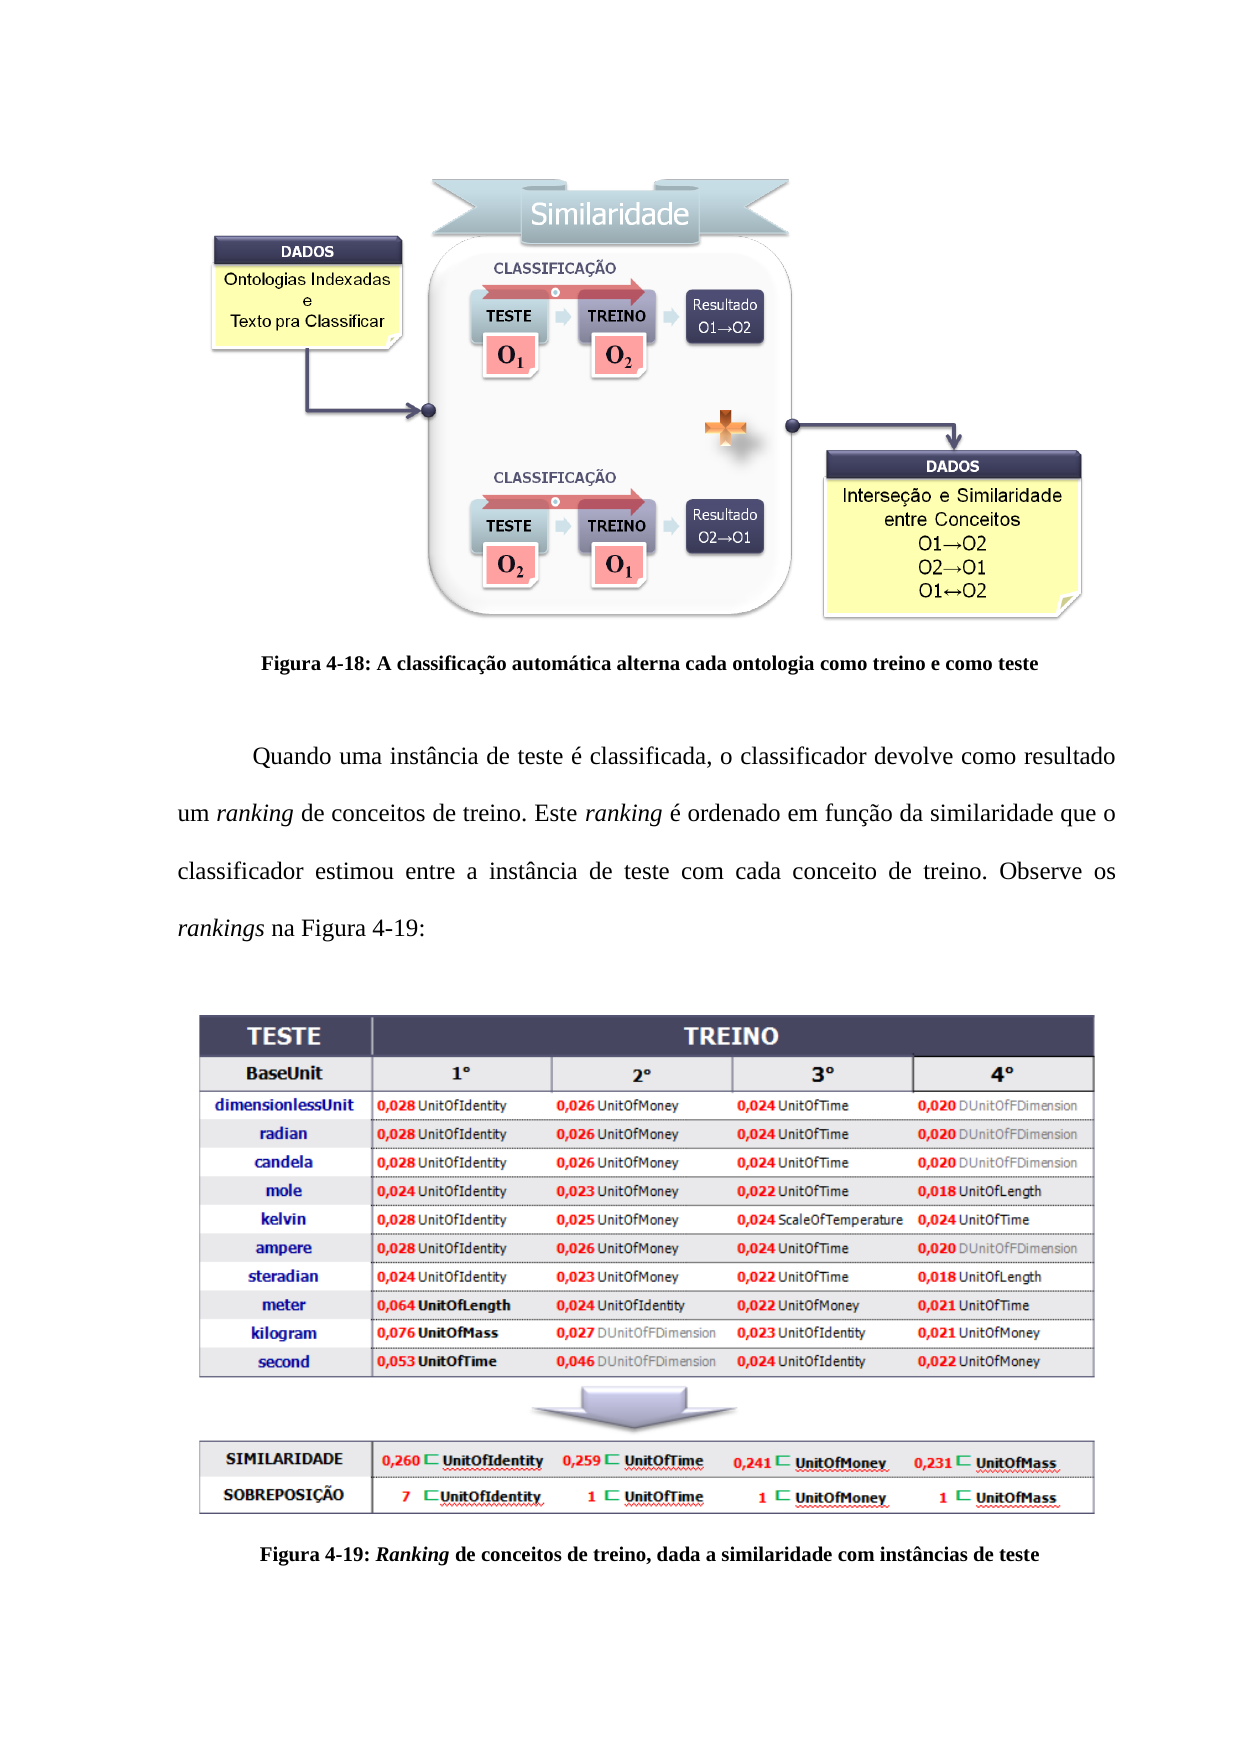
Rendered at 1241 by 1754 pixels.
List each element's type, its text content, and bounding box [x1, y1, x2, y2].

picture [207, 177, 1087, 623]
picture [199, 1015, 1095, 1514]
